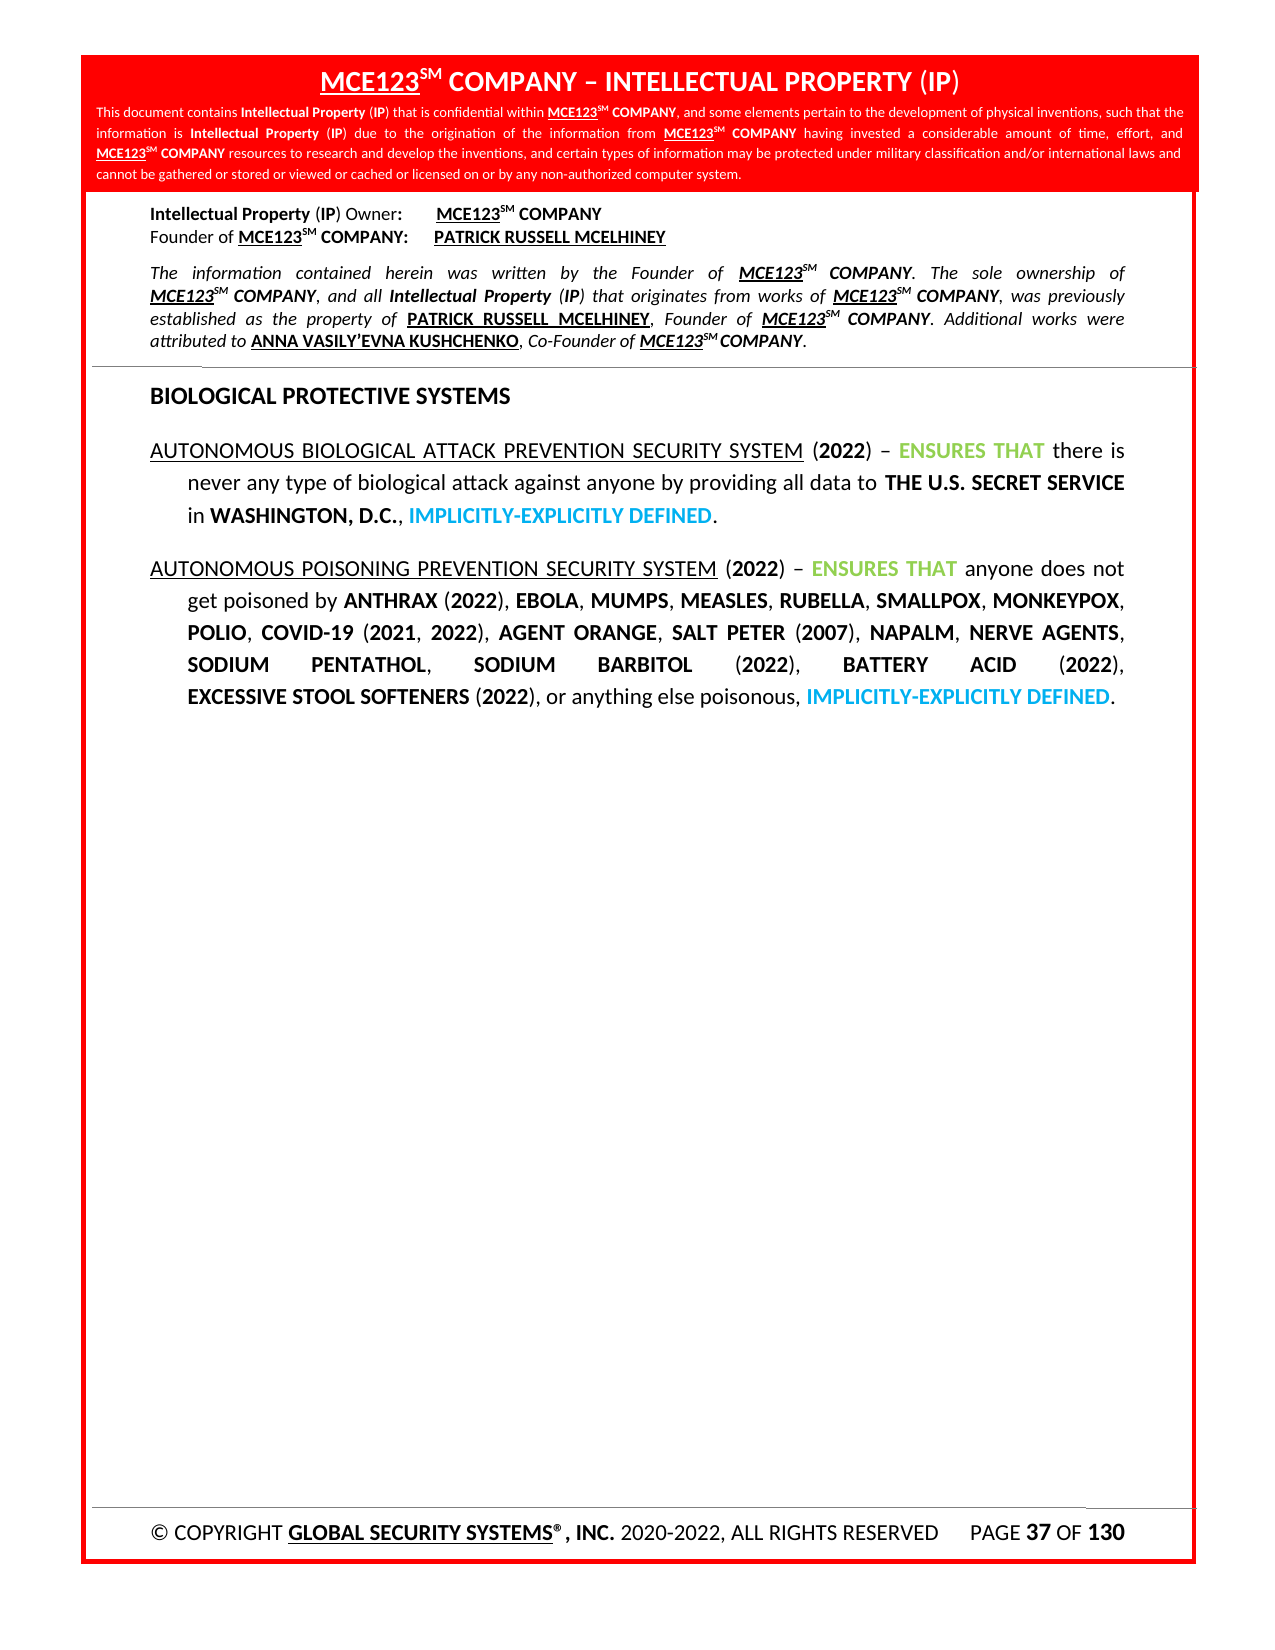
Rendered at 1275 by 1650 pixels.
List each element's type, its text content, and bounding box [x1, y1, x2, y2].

text AUTONOMOUS BIOLOGICAL ATTACK PREVENTION SECURITY SYSTEM (2022) – ENSURES THAT there is never any type of biological attack against anyone by providing all data to THE U.S. SECRET SERVICE in WASHINGTON, D.C., IMPLICITLY-EXPLICITLY DEFINED. [150, 436, 1125, 529]
text BIOLOGICAL PROTECTIVE SYSTEMS [150, 381, 1125, 411]
text AUTONOMOUS POISONING PREVENTION SECURITY SYSTEM (2022) – ENSURES THAT anyone does not get poisoned by ANTHRAX (2022), EBOLA, MUMPS, MEASLES, RUBELLA, SMALLPOX, MONKEYPOX, POLIO, COVID-19 (2021, 2022), AGENT ORANGE, SALT PETER (2007), NAPALM, NERVE AGENTS, SODIUM PENTATHOL, SODIUM BARBITOL (2022), BATTERY ACID (2022), EXCESSIVE STOOL SOFTENERS (2022), or anything else poisonous, IMPLICITLY-EXPLICITLY DEFINED. [150, 554, 1125, 711]
